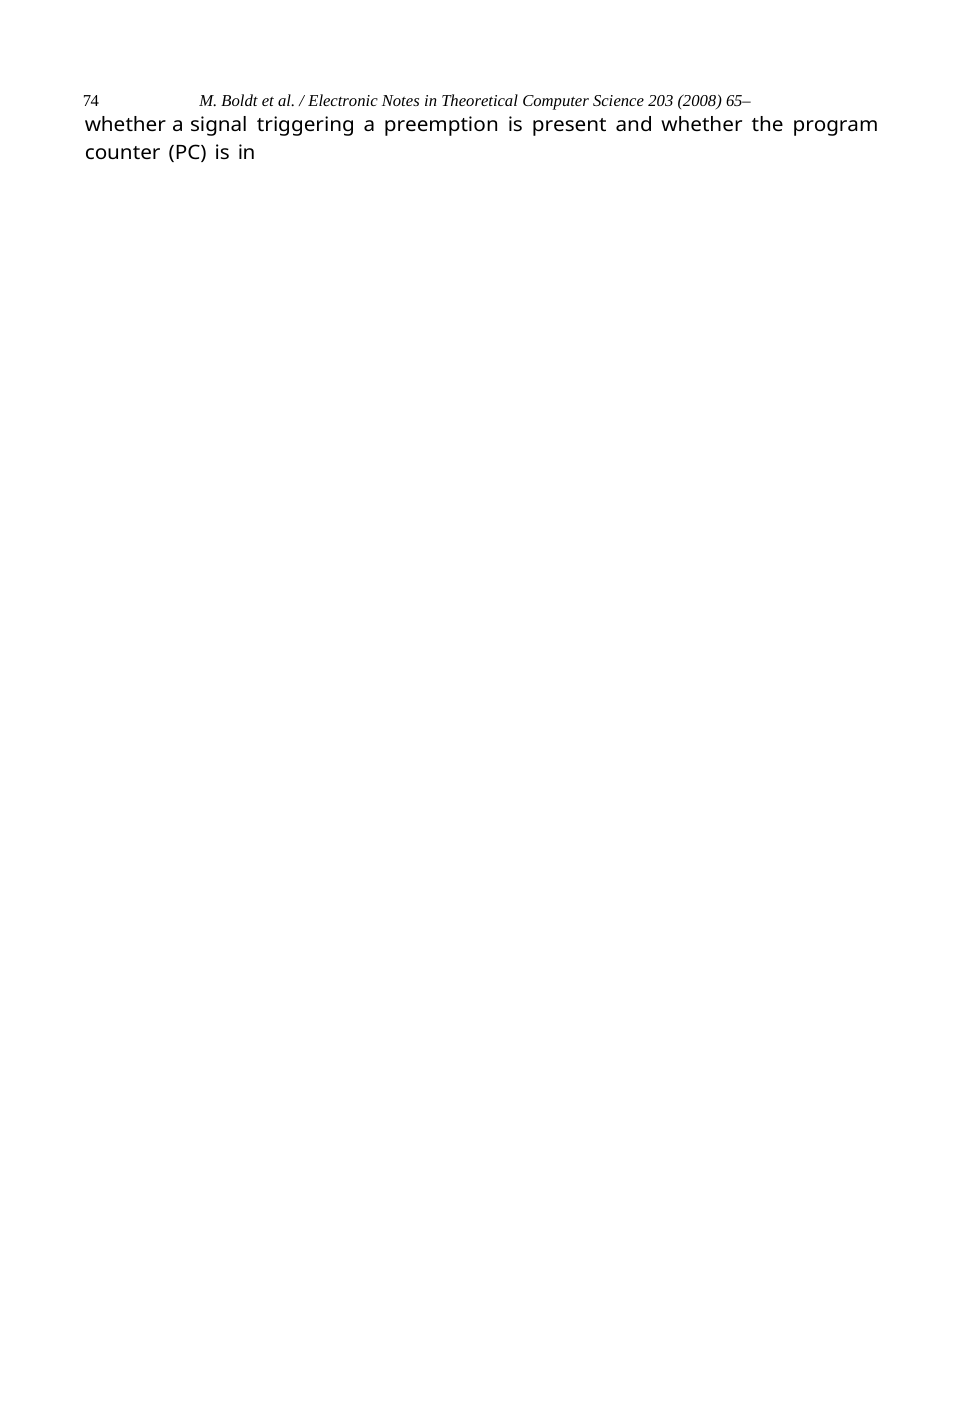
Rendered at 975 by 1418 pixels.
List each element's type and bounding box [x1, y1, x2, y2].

text [84, 110, 879, 166]
